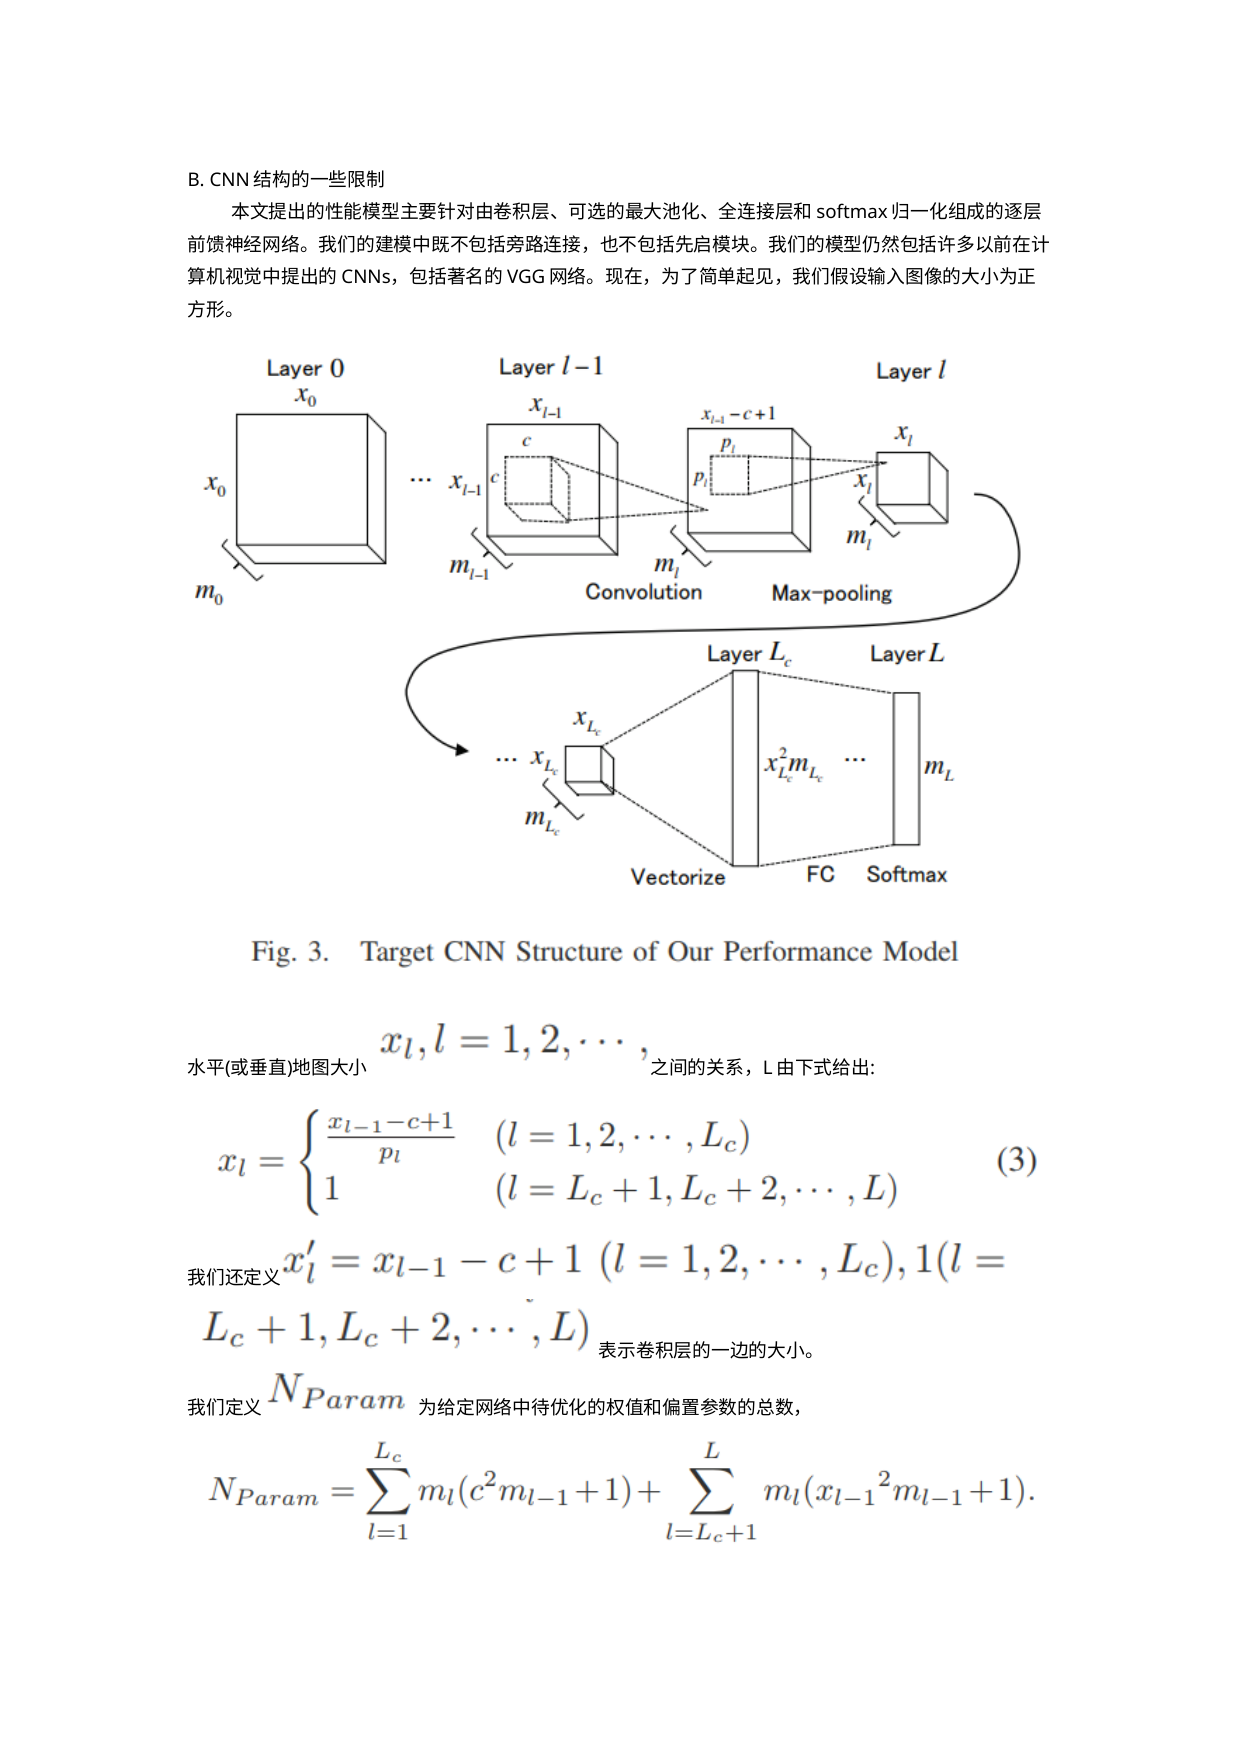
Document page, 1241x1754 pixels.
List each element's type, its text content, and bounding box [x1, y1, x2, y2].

text 水平(或垂直)地图大小之间的关系，L由下式给出: [187, 1007, 1053, 1104]
picture [187, 1429, 1053, 1556]
text 本文提出的性能模型主要针对由卷积层、可选的最大池化、全连接层和softmax归一化组成的逐层前馈神经网络。我们的建模中既不包括旁路连接，也不包括先启模块。我们的模型仍然包括许多以前在计算机视觉中提出的CNNs，包括著名的VGG网络。现在，为了简单起见，我们假设输入图像的大小为正方形。 [187, 194, 1053, 324]
picture [187, 324, 1053, 975]
picture [367, 1007, 651, 1075]
picture [187, 1104, 1053, 1220]
picture [187, 1299, 599, 1358]
text 我们定义为给定网络中待优化的权值和偏置参数的总数， [187, 1364, 1053, 1429]
picture [262, 1364, 419, 1415]
picture [281, 1234, 1019, 1285]
text B. CNN结构的一些限制 [187, 162, 1053, 194]
